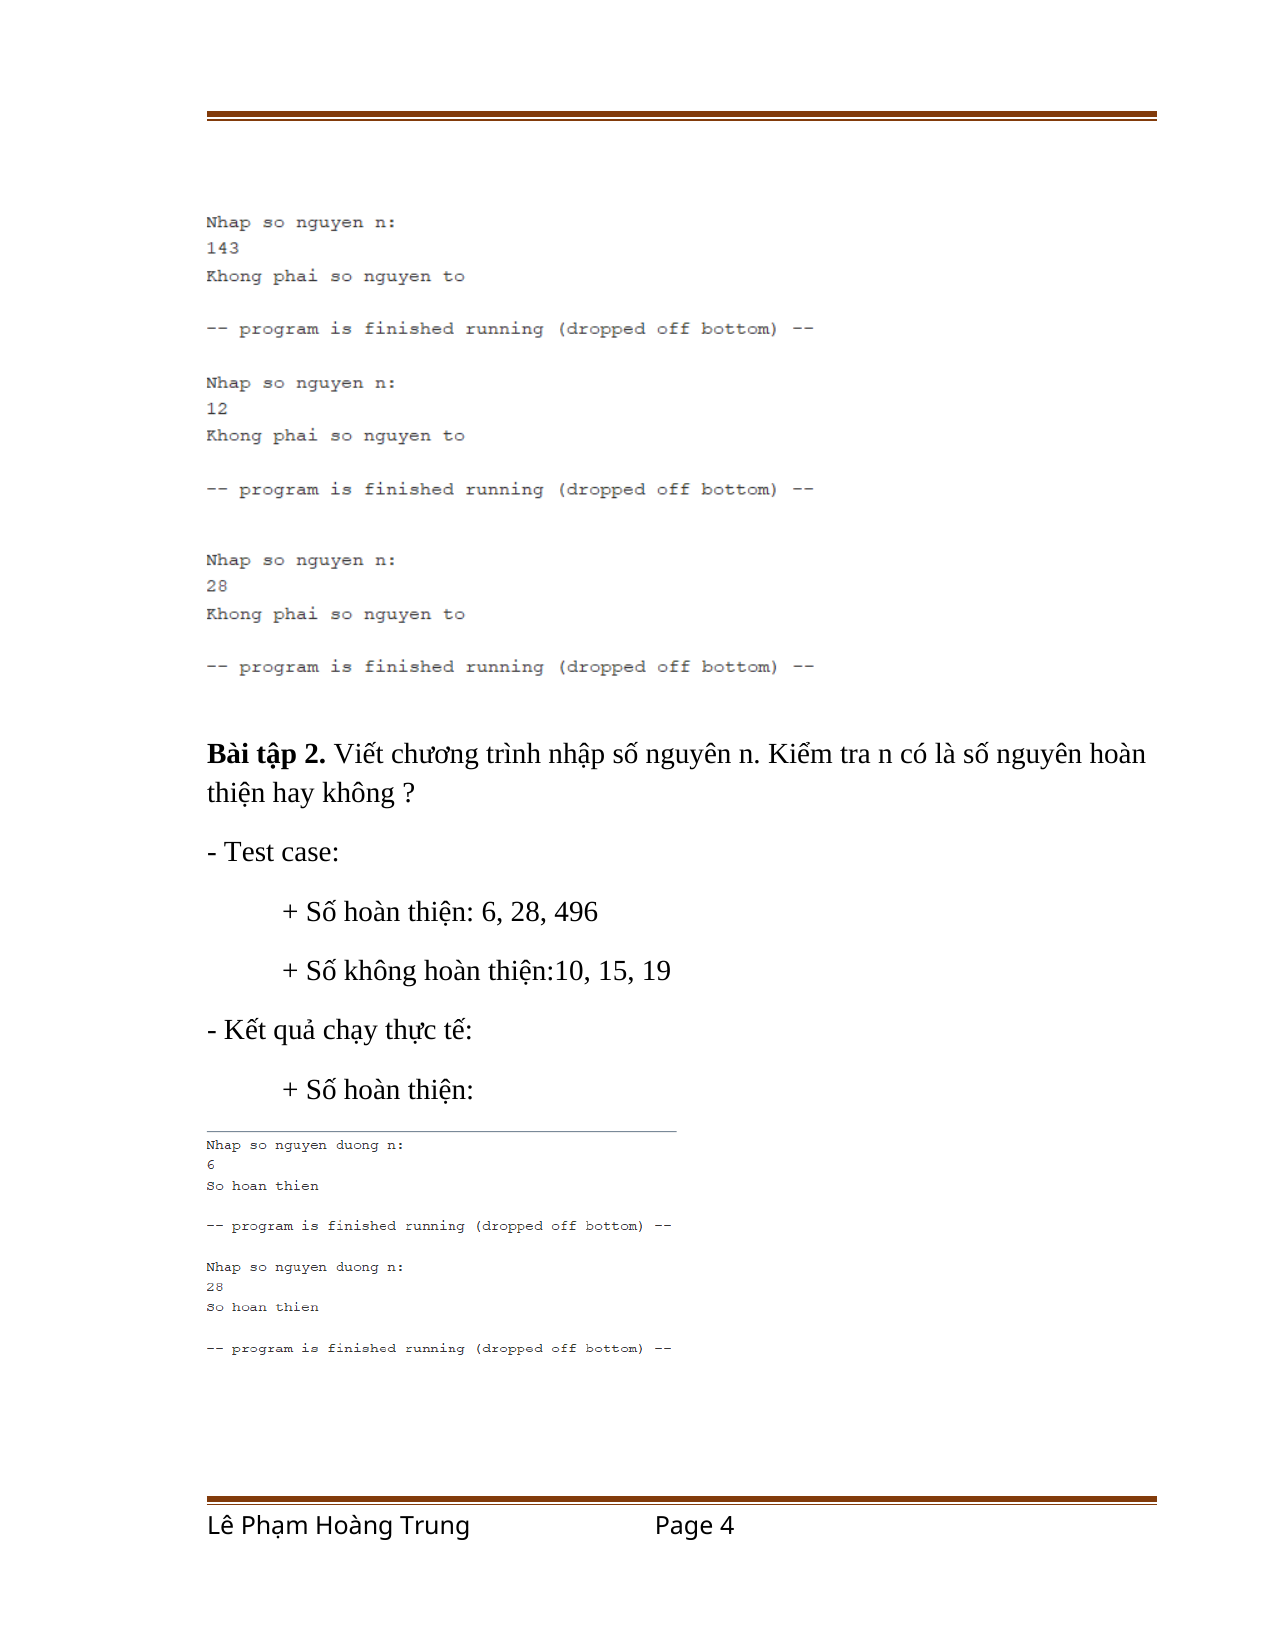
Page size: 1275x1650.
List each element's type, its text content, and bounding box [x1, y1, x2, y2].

text - Kết quả chạy thực tế: [207, 1012, 1157, 1046]
text Bài tập 2. Viết chương trình nhập số nguyên n. Kiểm tra n có là số nguyên hoàn thiện hay không ? [207, 736, 1157, 808]
picture [206, 545, 815, 711]
text + Số hoàn thiện: 6, 28, 496 [207, 894, 1157, 927]
text + Số không hoàn thiện:10, 15, 19 [207, 953, 1157, 987]
text - Test case: [207, 834, 1157, 868]
picture [206, 1131, 677, 1371]
picture [206, 206, 817, 541]
text + Số hoàn thiện: [207, 1072, 1157, 1105]
